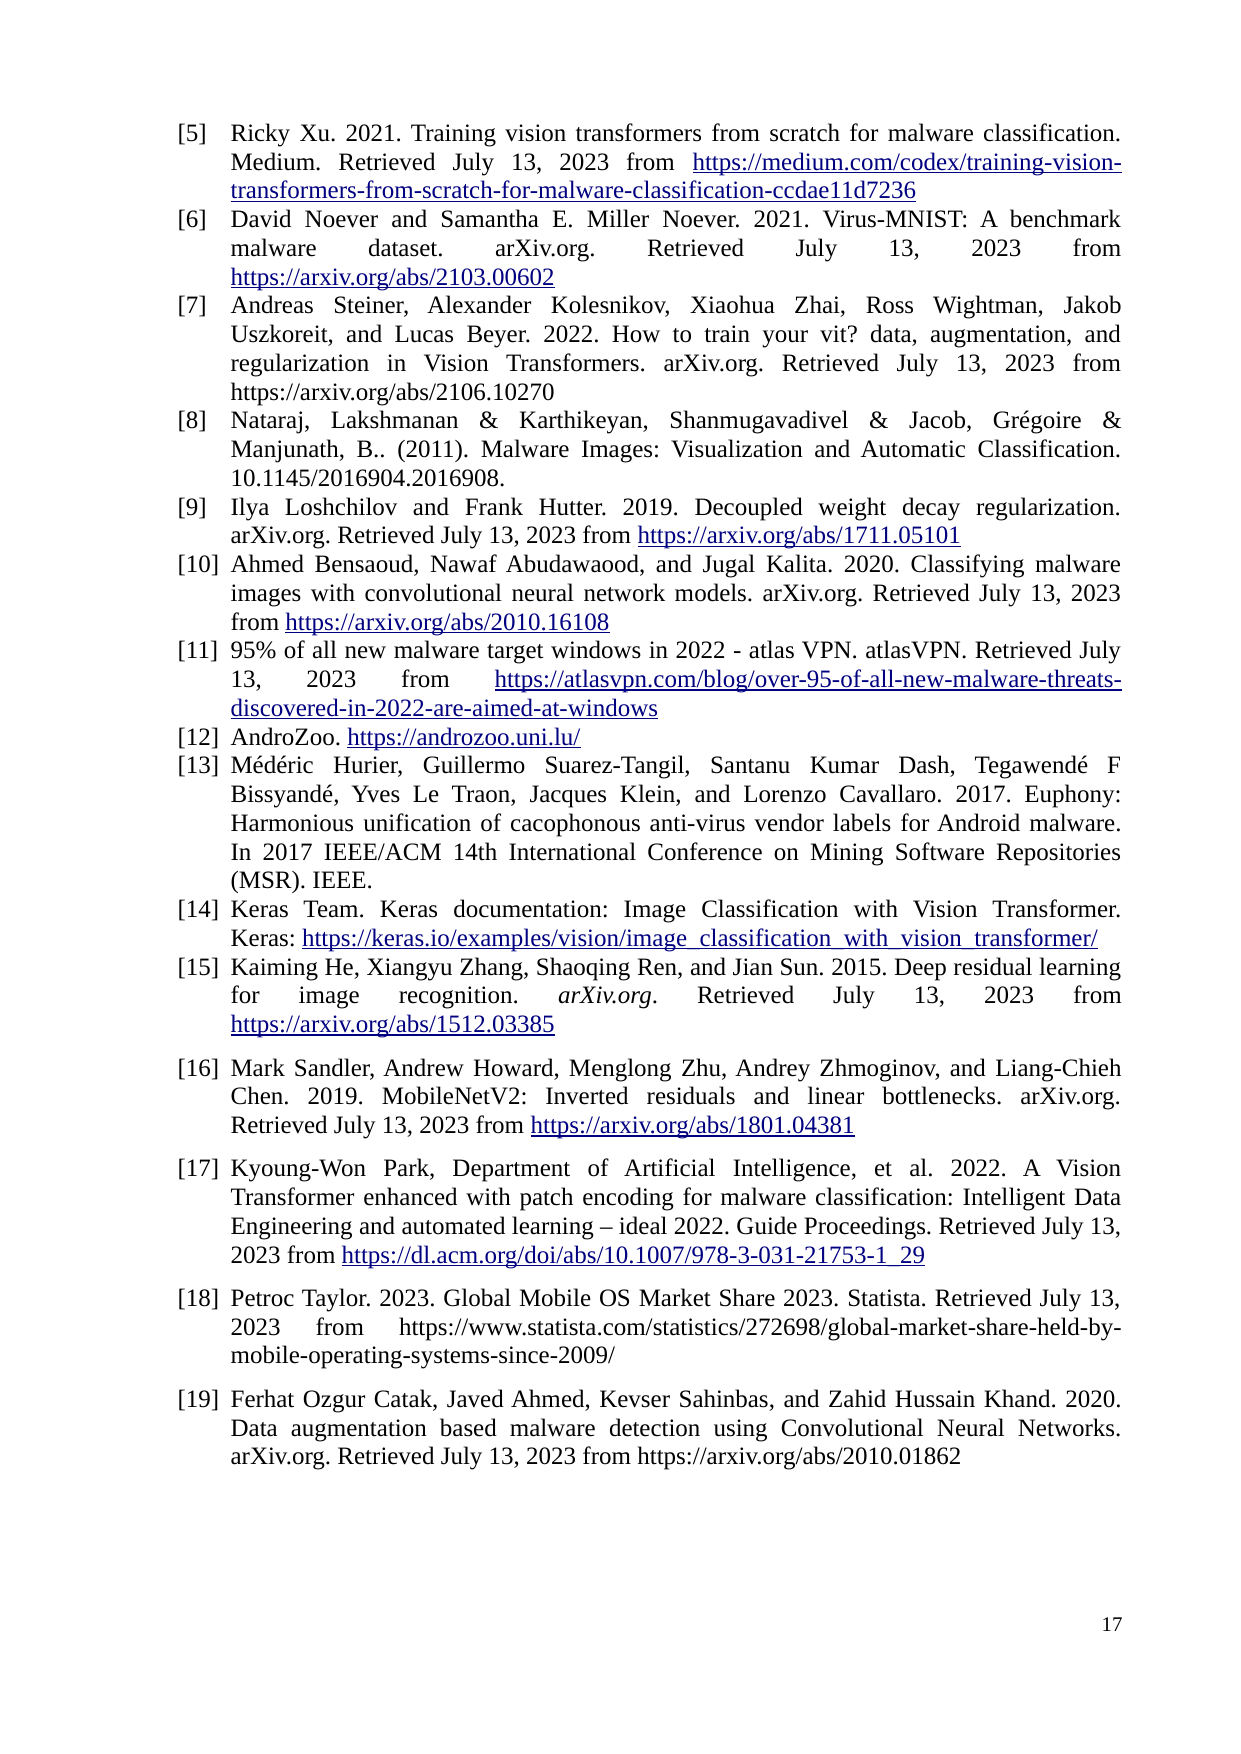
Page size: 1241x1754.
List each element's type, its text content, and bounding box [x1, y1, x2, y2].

list Kaiming He, Xiangyu Zhang, Shaoqing Ren, and Jian Sun. 2015. Deep residual learning for image recognition. arXiv.org. Retrieved July 13, 2023 from https://arxiv.org/abs/1512.03385 [177, 952, 1122, 1038]
list Ricky Xu. 2021. Training vision transformers from scratch for malware classification. Medium. Retrieved July 13, 2023 from https://medium.com/codex/training-vision-transformers-from-scratch-for-malware-classification-ccdae11d7236 [177, 118, 1122, 204]
list Mark Sandler, Andrew Howard, Menglong Zhu, Andrey Zhmoginov, and Liang-Chieh Chen. 2019. MobileNetV2: Inverted residuals and linear bottlenecks. arXiv.org. Retrieved July 13, 2023 from https://arxiv.org/abs/1801.04381 [177, 1053, 1122, 1139]
list AndroZoo. https://androzoo.uni.lu/ [177, 722, 1122, 751]
list 95% of all new malware target windows in 2022 - atlas VPN. atlasVPN. Retrieved July 13, 2023 from https://atlasvpn.com/blog/over-95-of-all-new-malware-threats-discovered-in-2022-are-aimed-at-windows [177, 636, 1122, 722]
list Ahmed Bensaoud, Nawaf Abudawaood, and Jugal Kalita. 2020. Classifying malware images with convolutional neural network models. arXiv.org. Retrieved July 13, 2023 from https://arxiv.org/abs/2010.16108 [177, 549, 1122, 636]
list Petroc Taylor. 2023. Global Mobile OS Market Share 2023. Statista. Retrieved July 13, 2023 from https://www.statista.com/statistics/272698/global-market-share-held-by-mobile-operating-systems-since-2009/ [177, 1283, 1122, 1369]
list Ilya Loshchilov and Frank Hutter. 2019. Decoupled weight decay regularization. arXiv.org. Retrieved July 13, 2023 from https://arxiv.org/abs/1711.05101 [177, 492, 1122, 549]
list Ferhat Ozgur Catak, Javed Ahmed, Kevser Sahinbas, and Zahid Hussain Khand. 2020. Data augmentation based malware detection using Convolutional Neural Networks. arXiv.org. Retrieved July 13, 2023 from https://arxiv.org/abs/2010.01862 [177, 1384, 1122, 1470]
list Andreas Steiner, Alexander Kolesnikov, Xiaohua Zhai, Ross Wightman, Jakob Uszkoreit, and Lucas Beyer. 2022. How to train your vit? data, augmentation, and regularization in Vision Transformers. arXiv.org. Retrieved July 13, 2023 from https://arxiv.org/abs/2106.10270 [177, 291, 1122, 406]
list David Noever and Samantha E. Miller Noever. 2021. Virus-MNIST: A benchmark malware dataset. arXiv.org. Retrieved July 13, 2023 from https://arxiv.org/abs/2103.00602 [177, 204, 1122, 291]
list Kyoung-Won Park, Department of Artificial Intelligence, et al. 2022. A Vision Transformer enhanced with patch encoding for malware classification: Intelligent Data Engineering and automated learning – ideal 2022. Guide Proceedings. Retrieved July 13, 2023 from https://dl.acm.org/doi/abs/10.1007/978-3-031-21753-1_29 [177, 1153, 1122, 1268]
list Nataraj, Lakshmanan & Karthikeyan, Shanmugavadivel & Jacob, Grégoire & Manjunath, B.. (2011). Malware Images: Visualization and Automatic Classification. 10.1145/2016904.2016908. [177, 406, 1122, 492]
list Médéric Hurier, Guillermo Suarez-Tangil, Santanu Kumar Dash, Tegawendé F Bissyandé, Yves Le Traon, Jacques Klein, and Lorenzo Cavallaro. 2017. Euphony: Harmonious unification of cacophonous anti-virus vendor labels for Android malware. In 2017 IEEE/ACM 14th International Conference on Mining Software Repositories (MSR). IEEE. [177, 751, 1122, 894]
list Keras Team. Keras documentation: Image Classification with Vision Transformer. Keras: https://keras.io/examples/vision/image_classification_with_vision_transformer/ [177, 894, 1122, 952]
